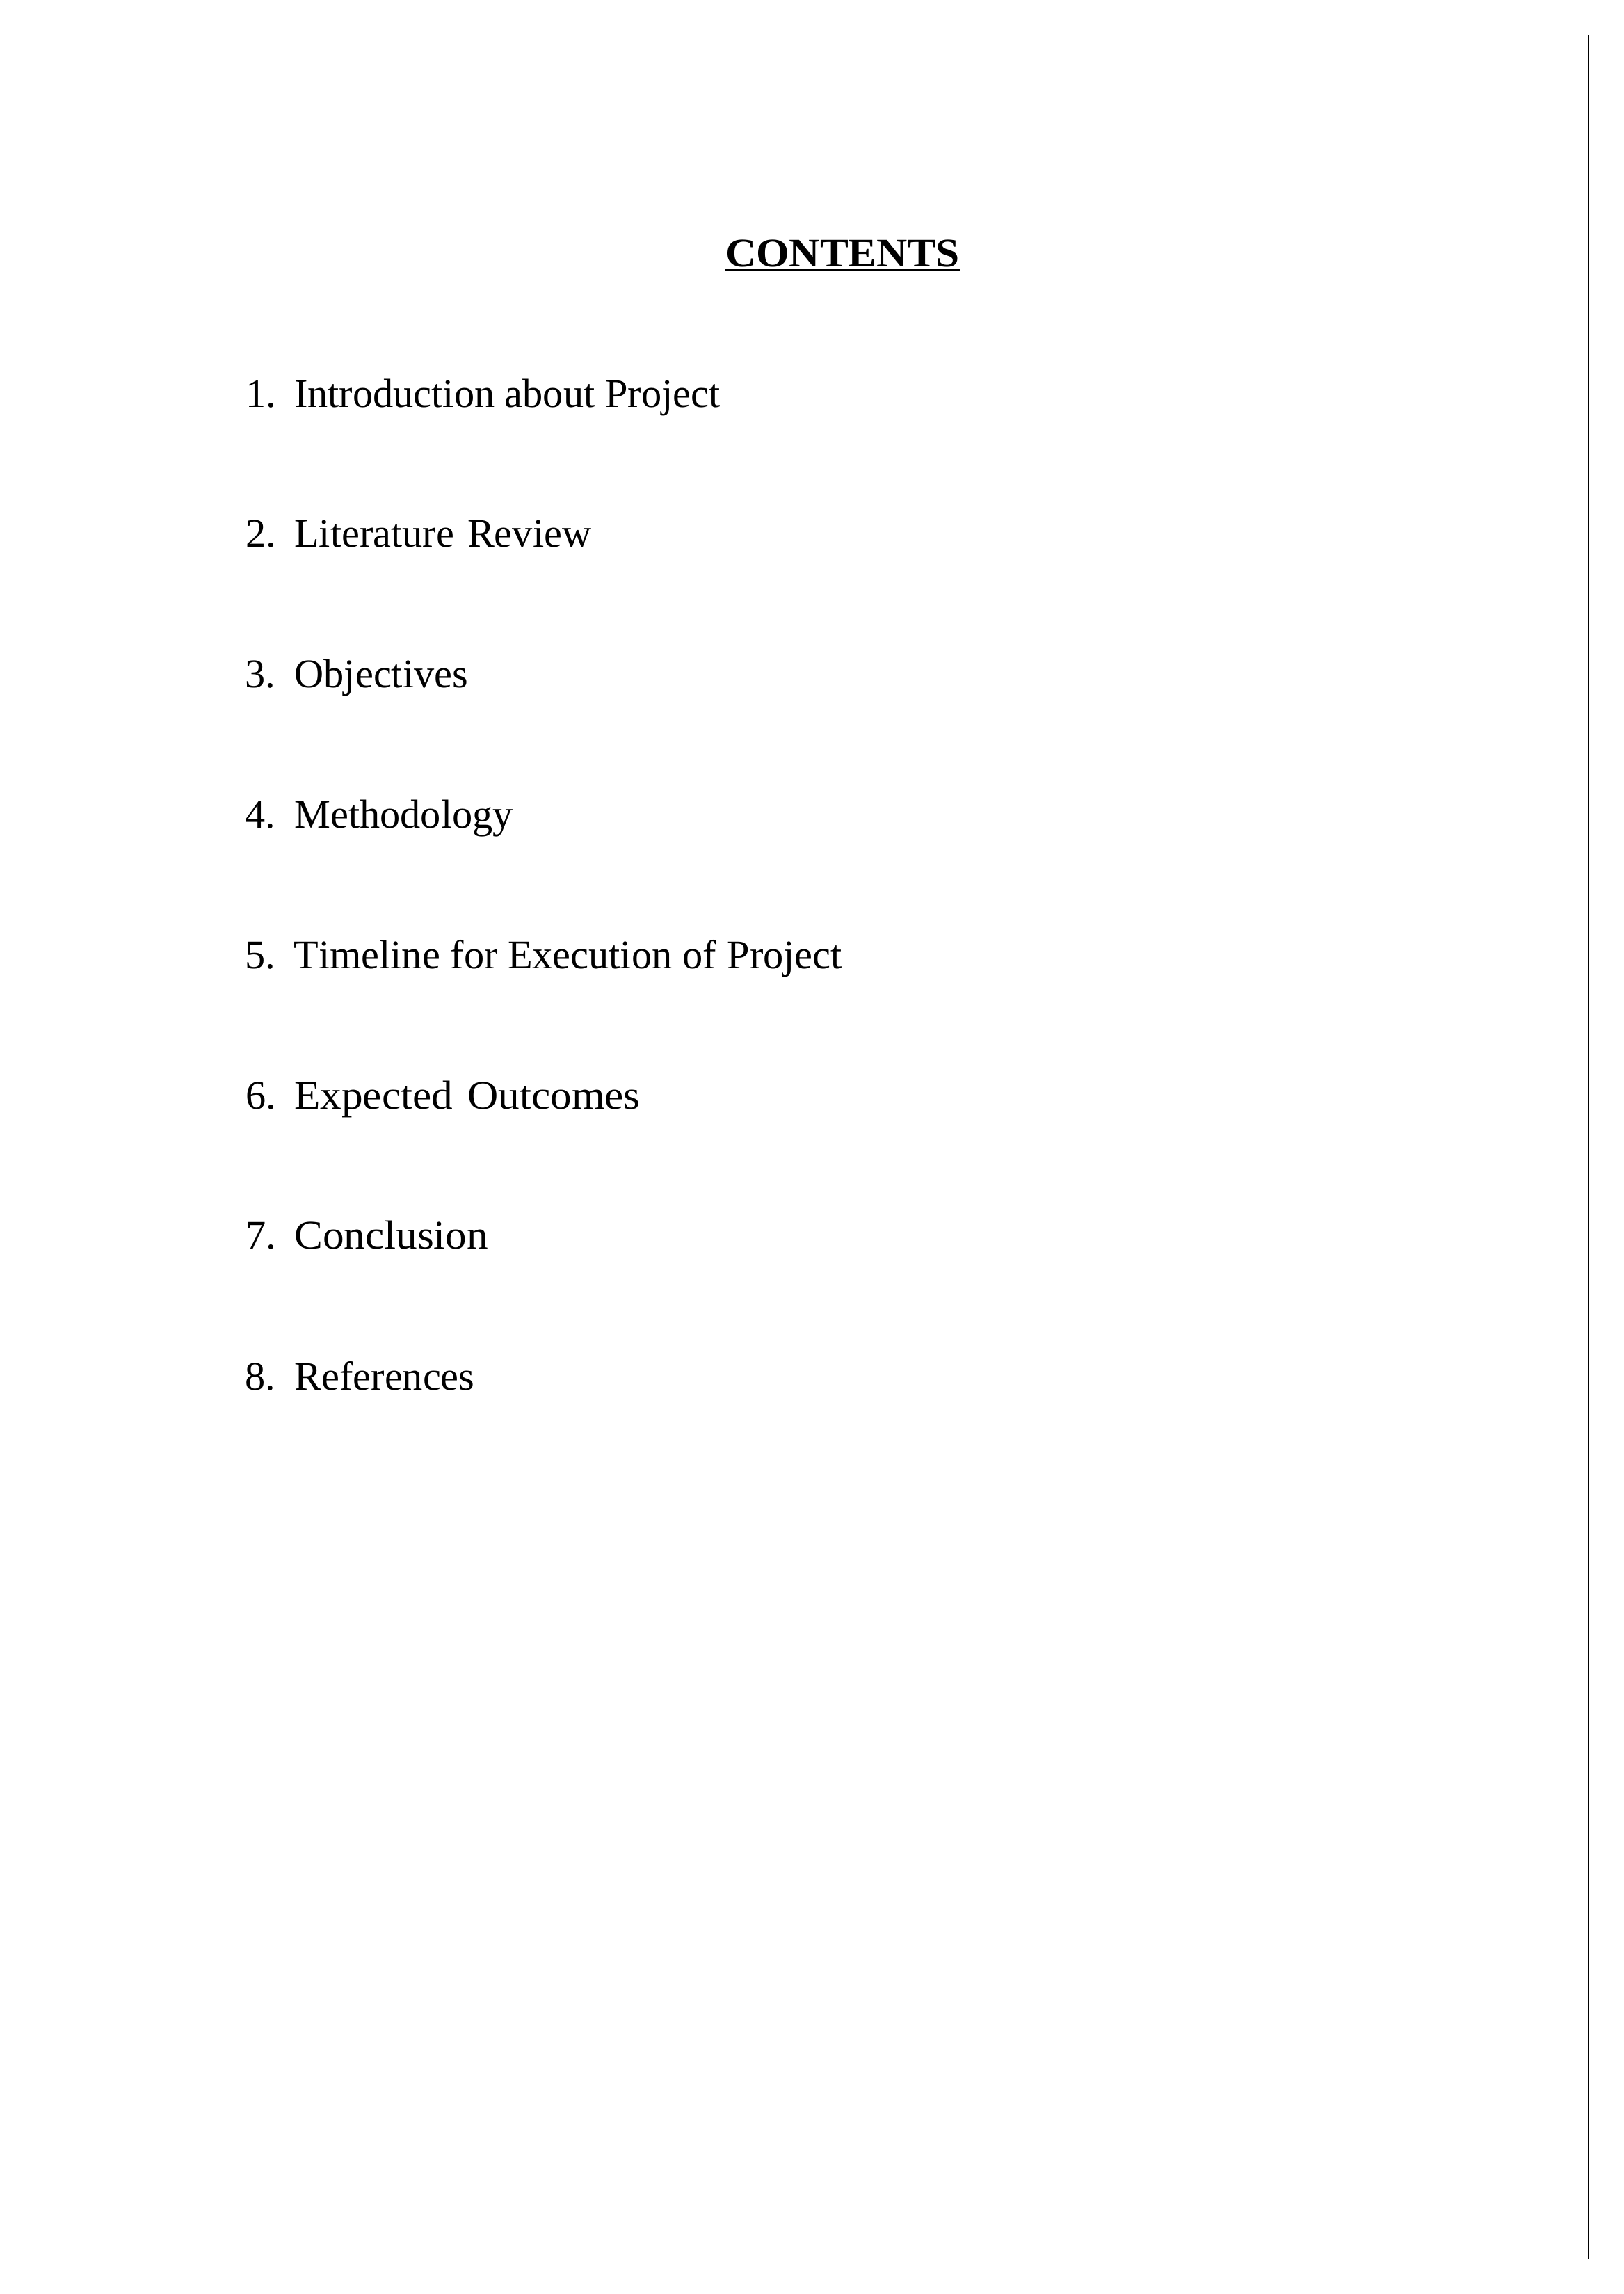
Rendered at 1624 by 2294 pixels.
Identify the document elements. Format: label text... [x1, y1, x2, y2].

list References [245, 1352, 1500, 1399]
list Introduction about Project [246, 369, 1500, 416]
list Expected Outcomes [246, 1071, 1500, 1118]
subtitle Methodology [245, 790, 1500, 837]
list Timeline for Execution of Project [245, 931, 1500, 977]
list Objectives [245, 650, 1500, 696]
list Conclusion [246, 1211, 1500, 1258]
text CONTENTS [186, 229, 1500, 275]
list Literature Review [246, 509, 1500, 556]
